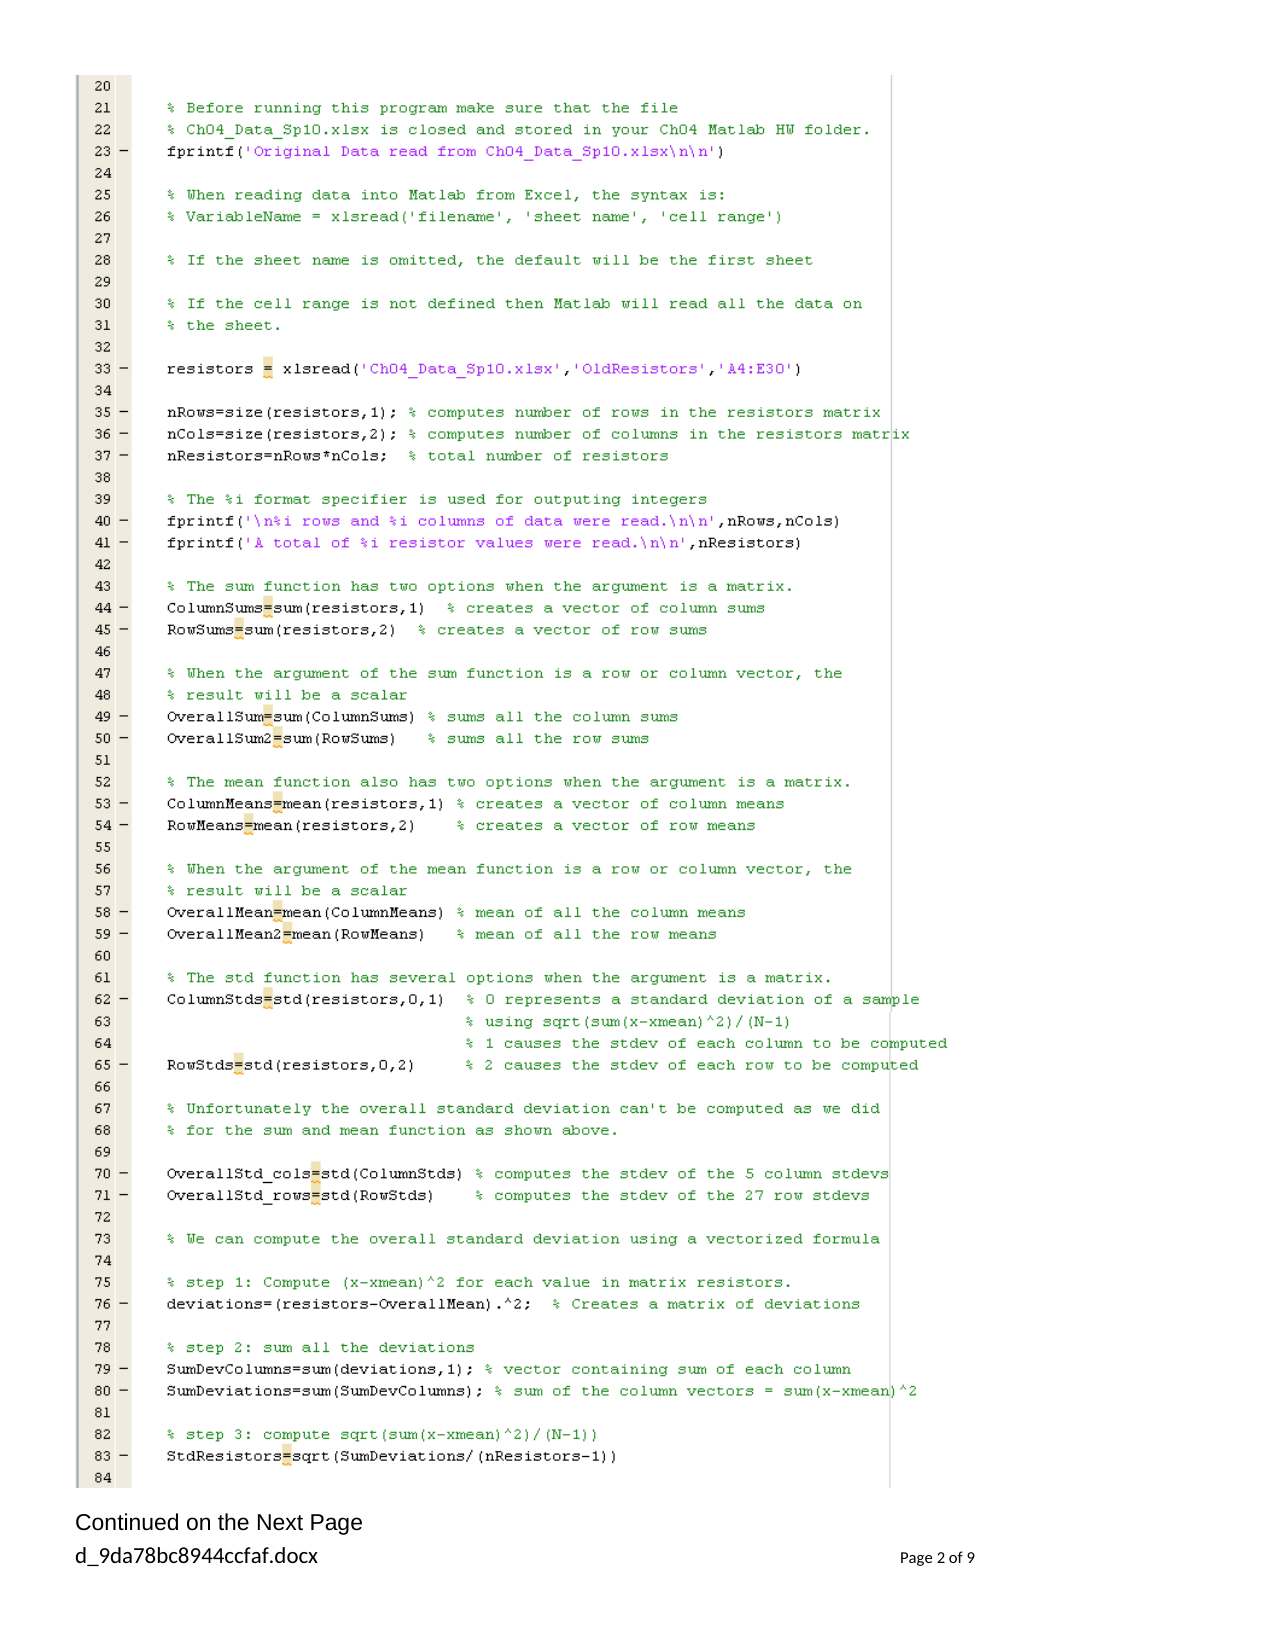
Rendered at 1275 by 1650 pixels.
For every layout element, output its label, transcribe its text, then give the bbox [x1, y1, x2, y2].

text Continued on the Next Page [75, 1509, 1200, 1535]
picture [75, 75, 972, 1488]
